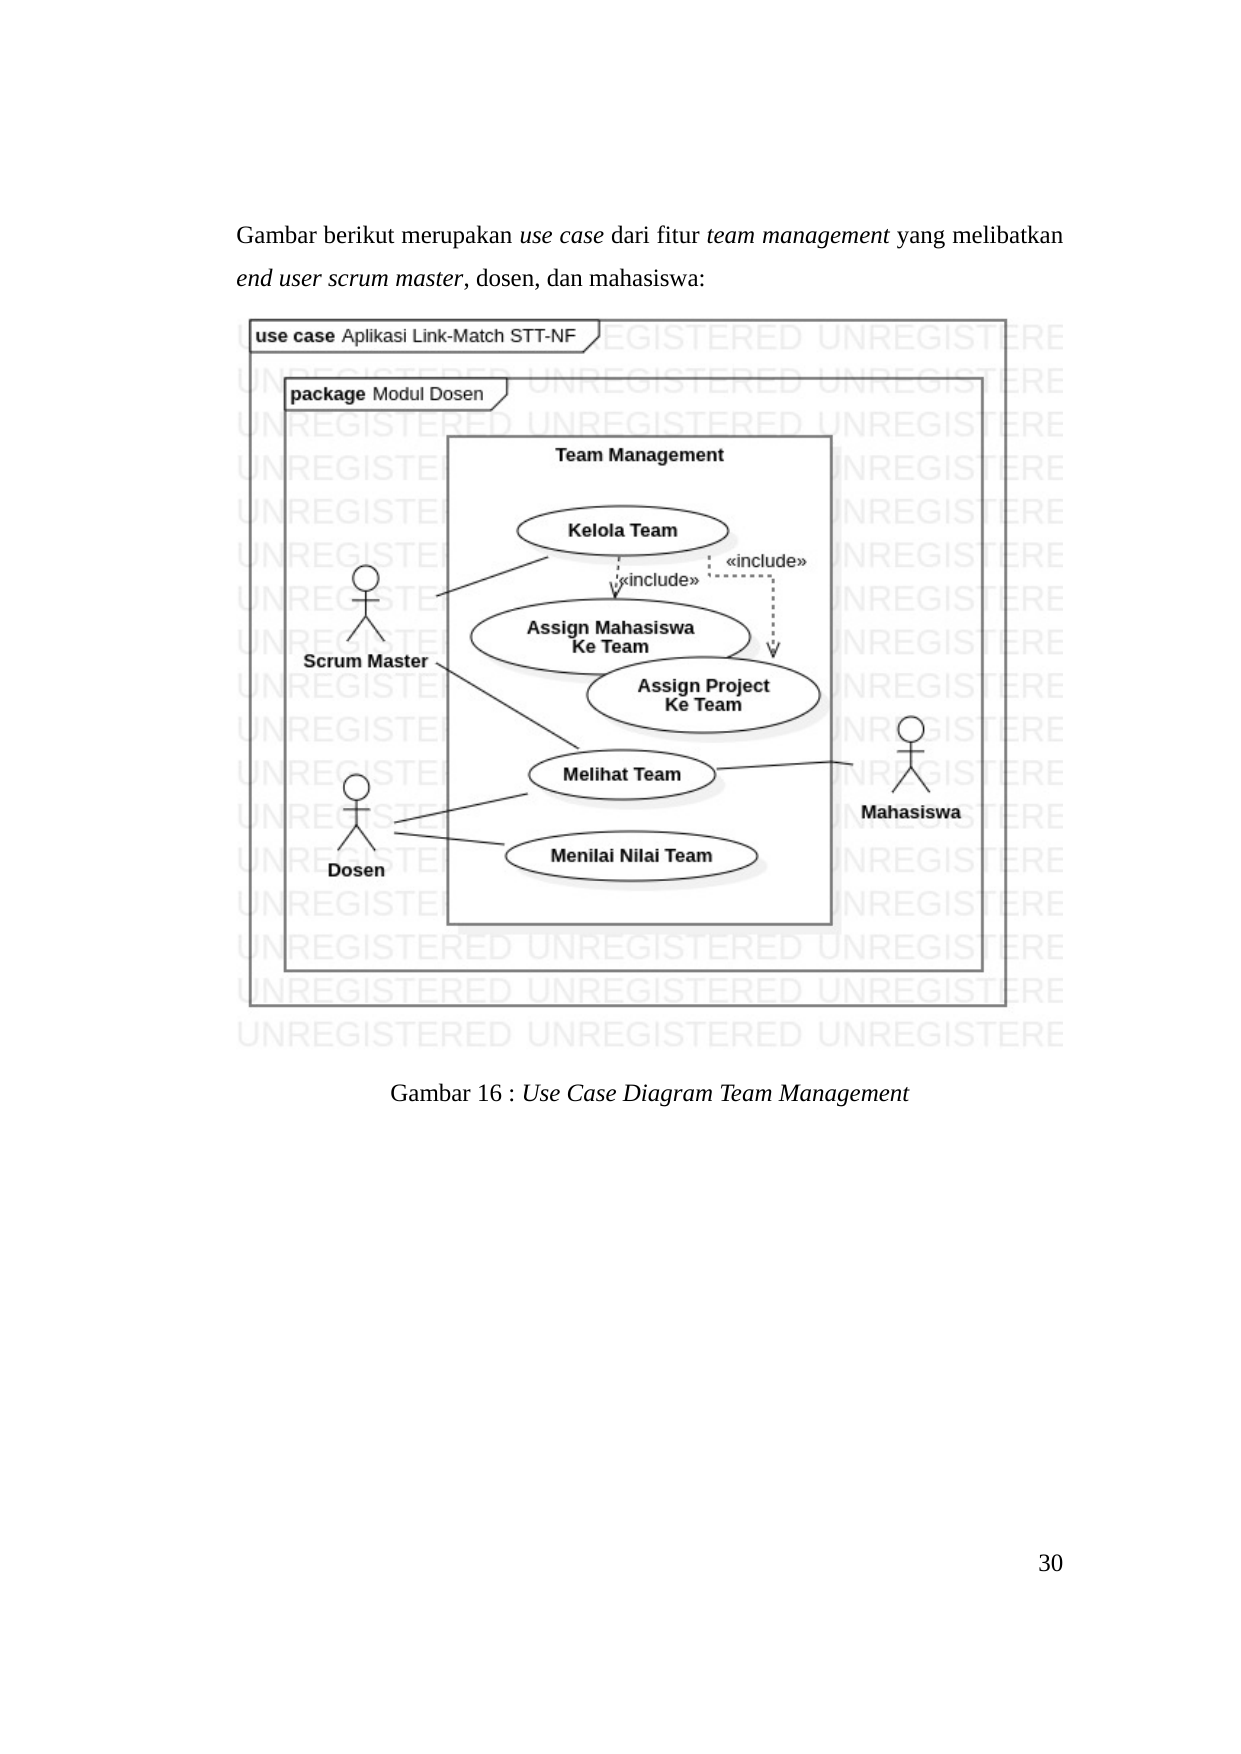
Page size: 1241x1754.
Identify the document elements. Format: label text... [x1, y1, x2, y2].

picture [236, 306, 1063, 1064]
text Gambar 16 : Use Case Diagram Team Management [236, 1078, 1063, 1107]
text Gambar berikut merupakan use case dari fitur team management yang melibatkan end user scrum master, dosen, dan mahasiswa: [236, 220, 1063, 292]
